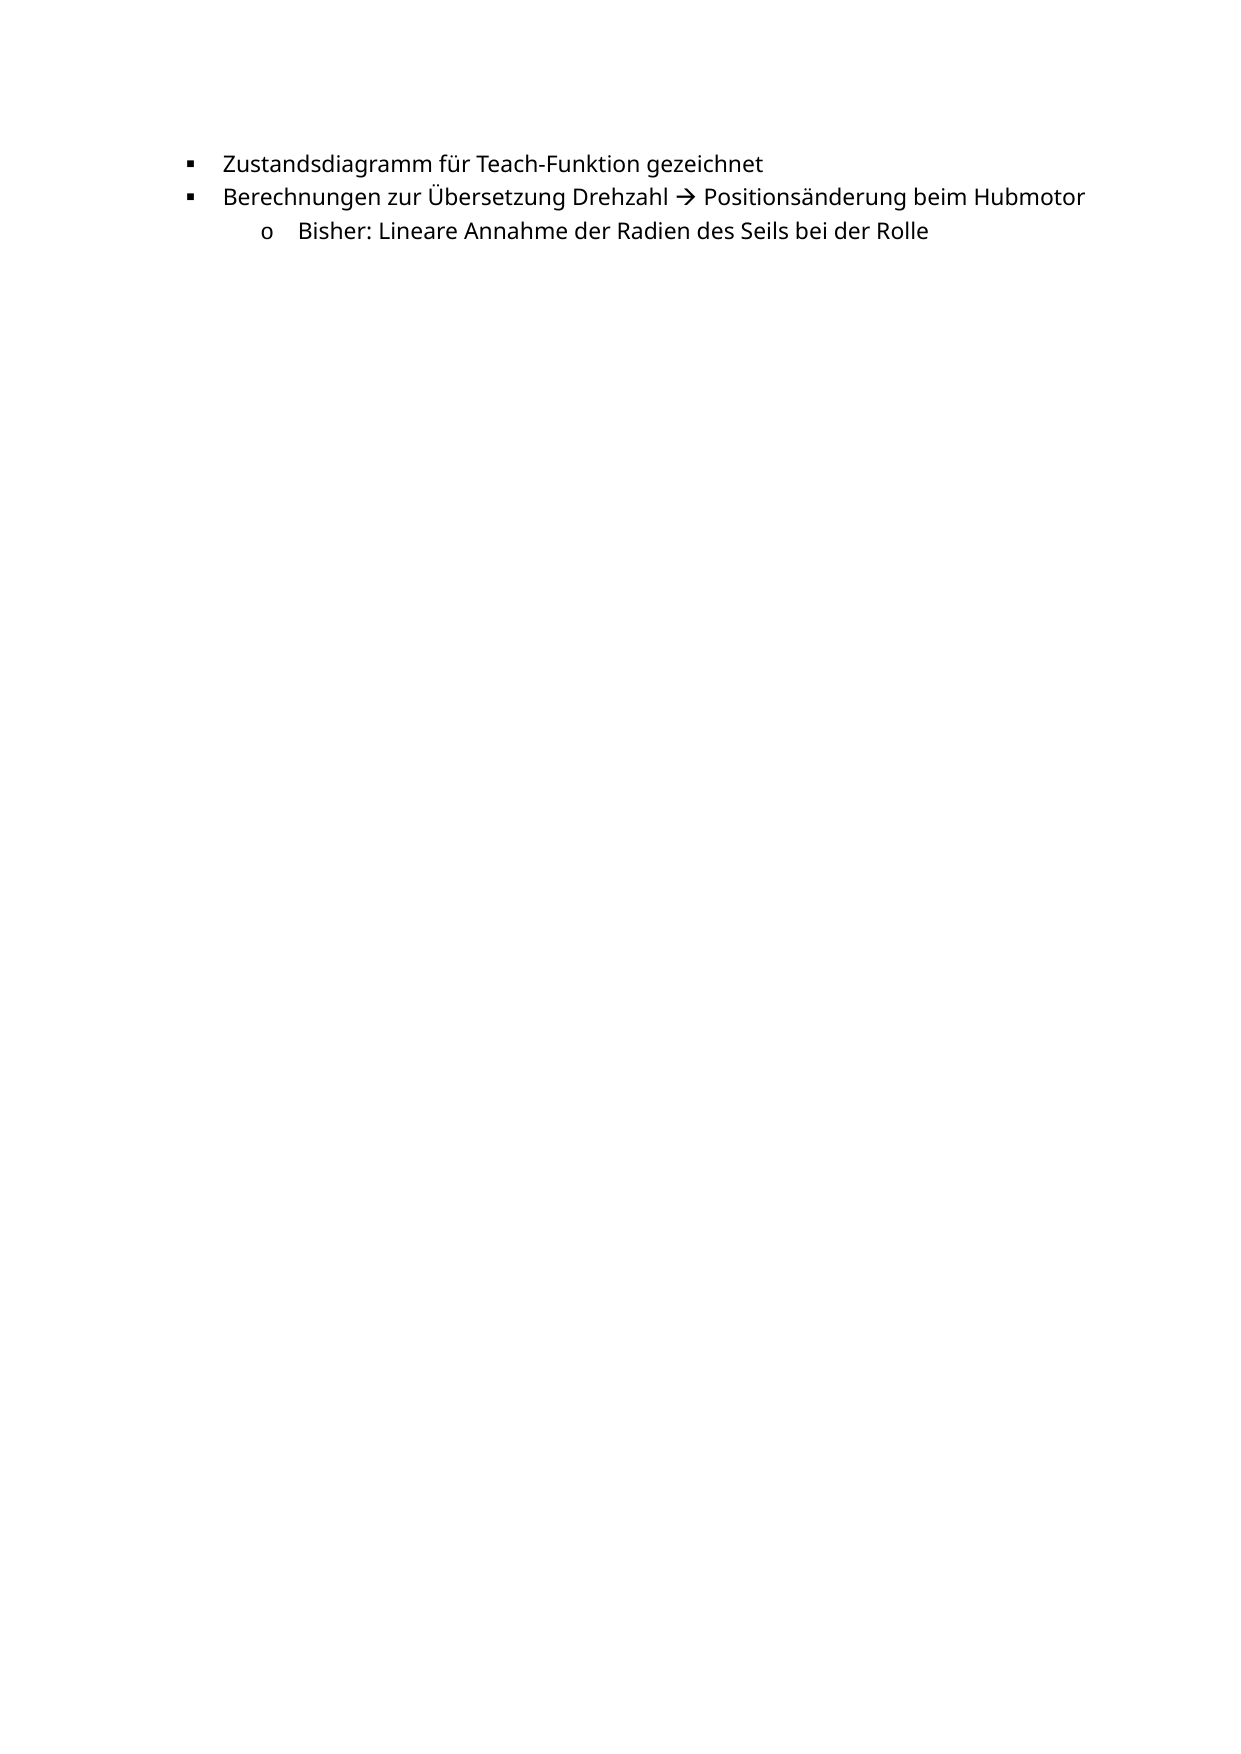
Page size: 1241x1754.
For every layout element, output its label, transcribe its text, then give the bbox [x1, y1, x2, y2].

list Bisher: Lineare Annahme der Radien des Seils bei der Rolle [260, 215, 1093, 246]
list Zustandsdiagramm für Teach-Funktion gezeichnet [185, 148, 1093, 179]
list Berechnungen zur Übersetzung Drehzahl Positionsänderung beim Hubmotor [185, 181, 1093, 213]
